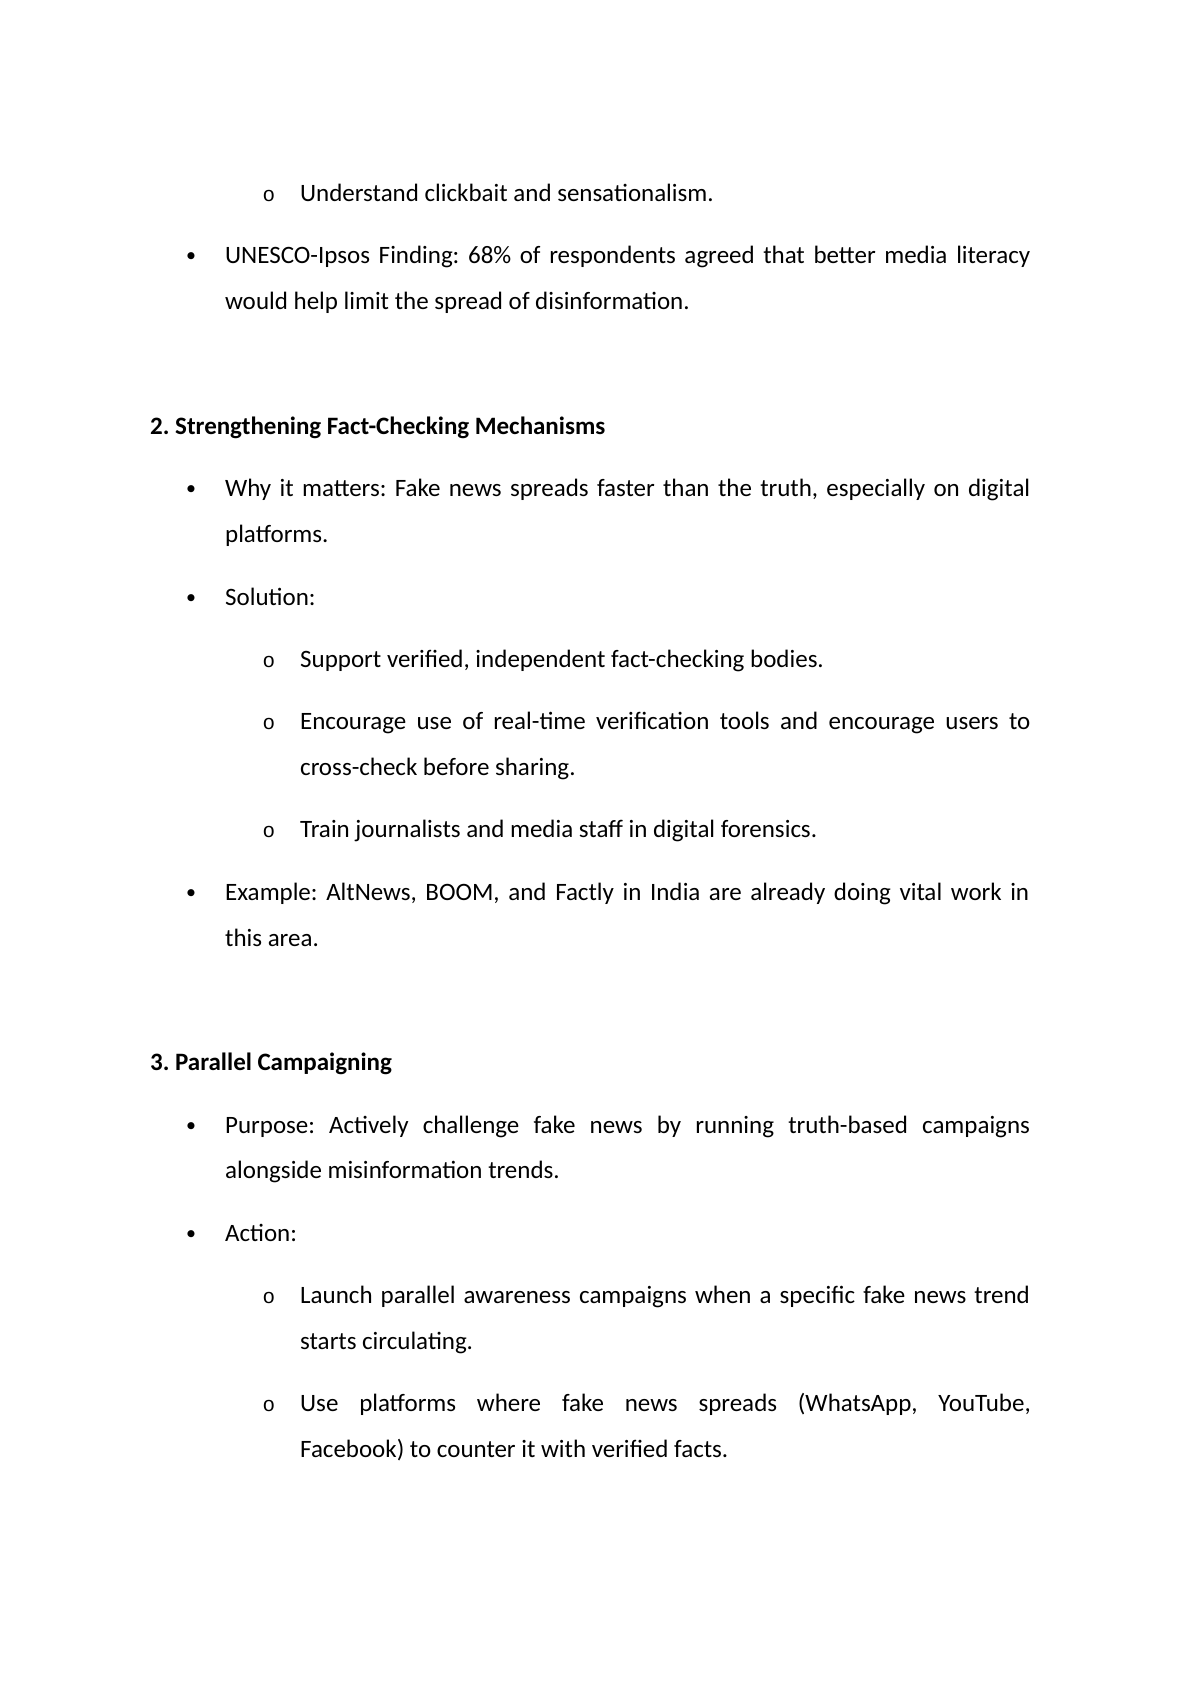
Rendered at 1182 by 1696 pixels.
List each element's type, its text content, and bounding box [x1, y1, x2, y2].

list UNESCO-Ipsos Finding: 68% of respondents agreed that better media literacy would help limit the spread of disinformation. [187, 239, 1031, 316]
list Understand clickbait and sensationalism. [262, 177, 1031, 208]
list Purpose: Actively challenge fake news by running truth-based campaigns alongside misinformation trends. [187, 1109, 1031, 1185]
list Encourage use of real-time verification tools and encourage users to cross-check before sharing. [262, 705, 1031, 782]
list Example: AltNews, BOOM, and Factly in India are already doing vital work in this area. [187, 876, 1031, 952]
list Solution: [187, 581, 1031, 611]
list Train journalists and media staff in digital forensics. [262, 813, 1031, 844]
text 2. Strengthening Fact-Checking Mechanisms [150, 410, 1031, 441]
text 3. Parallel Campaigning [150, 1046, 1031, 1077]
list Action: [187, 1217, 1031, 1247]
list Launch parallel awareness campaigns when a specific fake news trend starts circulating. [262, 1279, 1031, 1356]
list Why it matters: Fake news spreads faster than the truth, especially on digital platforms. [187, 472, 1031, 549]
list Use platforms where fake news spreads (WhatsApp, YouTube, Facebook) to counter it with verified facts. [262, 1387, 1031, 1464]
list Support verified, independent fact-checking bodies. [262, 643, 1031, 673]
